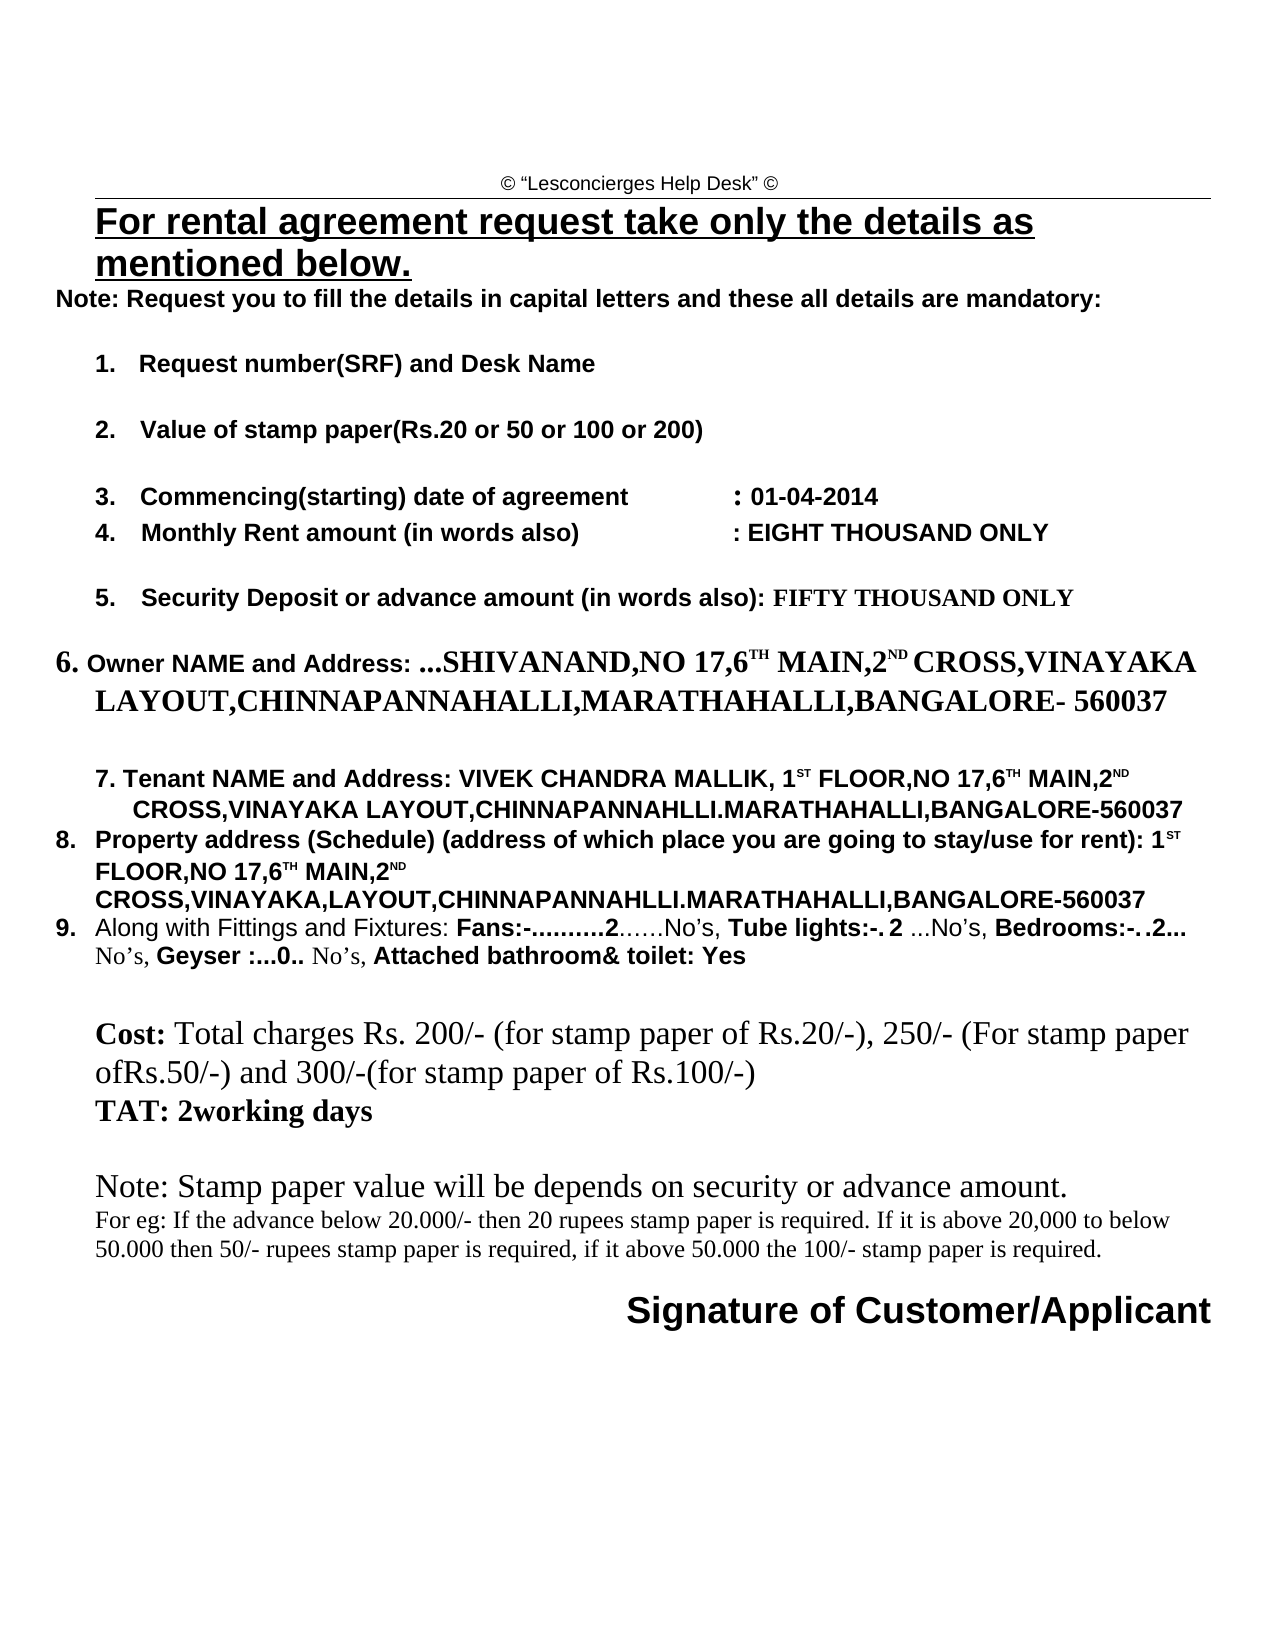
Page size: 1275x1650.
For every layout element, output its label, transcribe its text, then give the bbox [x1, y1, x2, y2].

subtitle Cost: Total charges Rs. 200/- (for stamp paper of Rs.20/-), 250/- (For stamp paper ofRs.50/-) and 300/-(for stamp paper of Rs.100/-) [95, 1014, 1211, 1091]
text For eg: If the advance below 20.000/- then 20 rupees stamp paper is required. If it is above 20,000 to below 50.000 then 50/- rupees stamp paper is required, if it above 50.000 the 100/- stamp paper is required. [95, 1205, 1211, 1263]
text CROSS,VINAYAKA,LAYOUT,CHINNAPANNAHLLI.MARATHAHALLI,BANGALORE-560037 [95, 886, 1211, 914]
list Along with Fittings and Fixtures: Fans:- 2 No’s, Tube lights:- 2 ...No’s, Bedrooms:- 2... [55, 914, 1211, 942]
list Monthly Rent amount (in words also) : EIGHT THOUSAND ONLY [95, 519, 1211, 547]
text Note: Request you to fill the details in capital letters and these all details are mandatory: [55, 285, 1211, 313]
subtitle Signature of Customer/Applicant [55, 1290, 1211, 1332]
subtitle 6. Owner NAME and Address: ...SHIVANAND,NO 17,6th MAIN,2nd CROSS,VINAYAKA [55, 641, 1211, 680]
list Value of stamp paper(Rs.20 or 50 or 100 or 200) [95, 386, 1211, 452]
list Commencing(starting) date of agreement : 01-04-2014 [95, 452, 1211, 519]
subtitle TAT: 2working days [95, 1091, 1211, 1129]
list Security Deposit or advance amount (in words also): FIFTY THOUSAND ONLY [95, 584, 1211, 612]
text No’s, Geyser :...0.. No’s, Attached bathroom& toilet: Yes [95, 942, 1211, 970]
text © “Lesconcierges Help Desk” © [68, 173, 1211, 195]
subtitle mentioned below. [95, 243, 1211, 285]
list Request number(SRF) and Desk Name [95, 319, 1211, 386]
subtitle For rental agreement request take only the details as [95, 199, 1211, 243]
subtitle Note: Stamp paper value will be depends on security or advance amount. [95, 1168, 1211, 1205]
subtitle LAYOUT,CHINNAPANNAHALLI,MARATHAHALLI,BANGALORE- 560037 [95, 680, 1211, 719]
text 7. Tenant NAME and Address: VIVEK CHANDRA MALLIK, 1st FLOOR,NO 17,6th MAIN,2nd CROSS,VINAYAKA LAYOUT,CHINNAPANNAHLLI.MARATHAHALLI,BANGALORE-560037 [95, 763, 1211, 824]
list Property address (Schedule) (address of which place you are going to stay/use for rent): 1st FLOOR,NO 17,6th MAIN,2nd [55, 824, 1211, 886]
